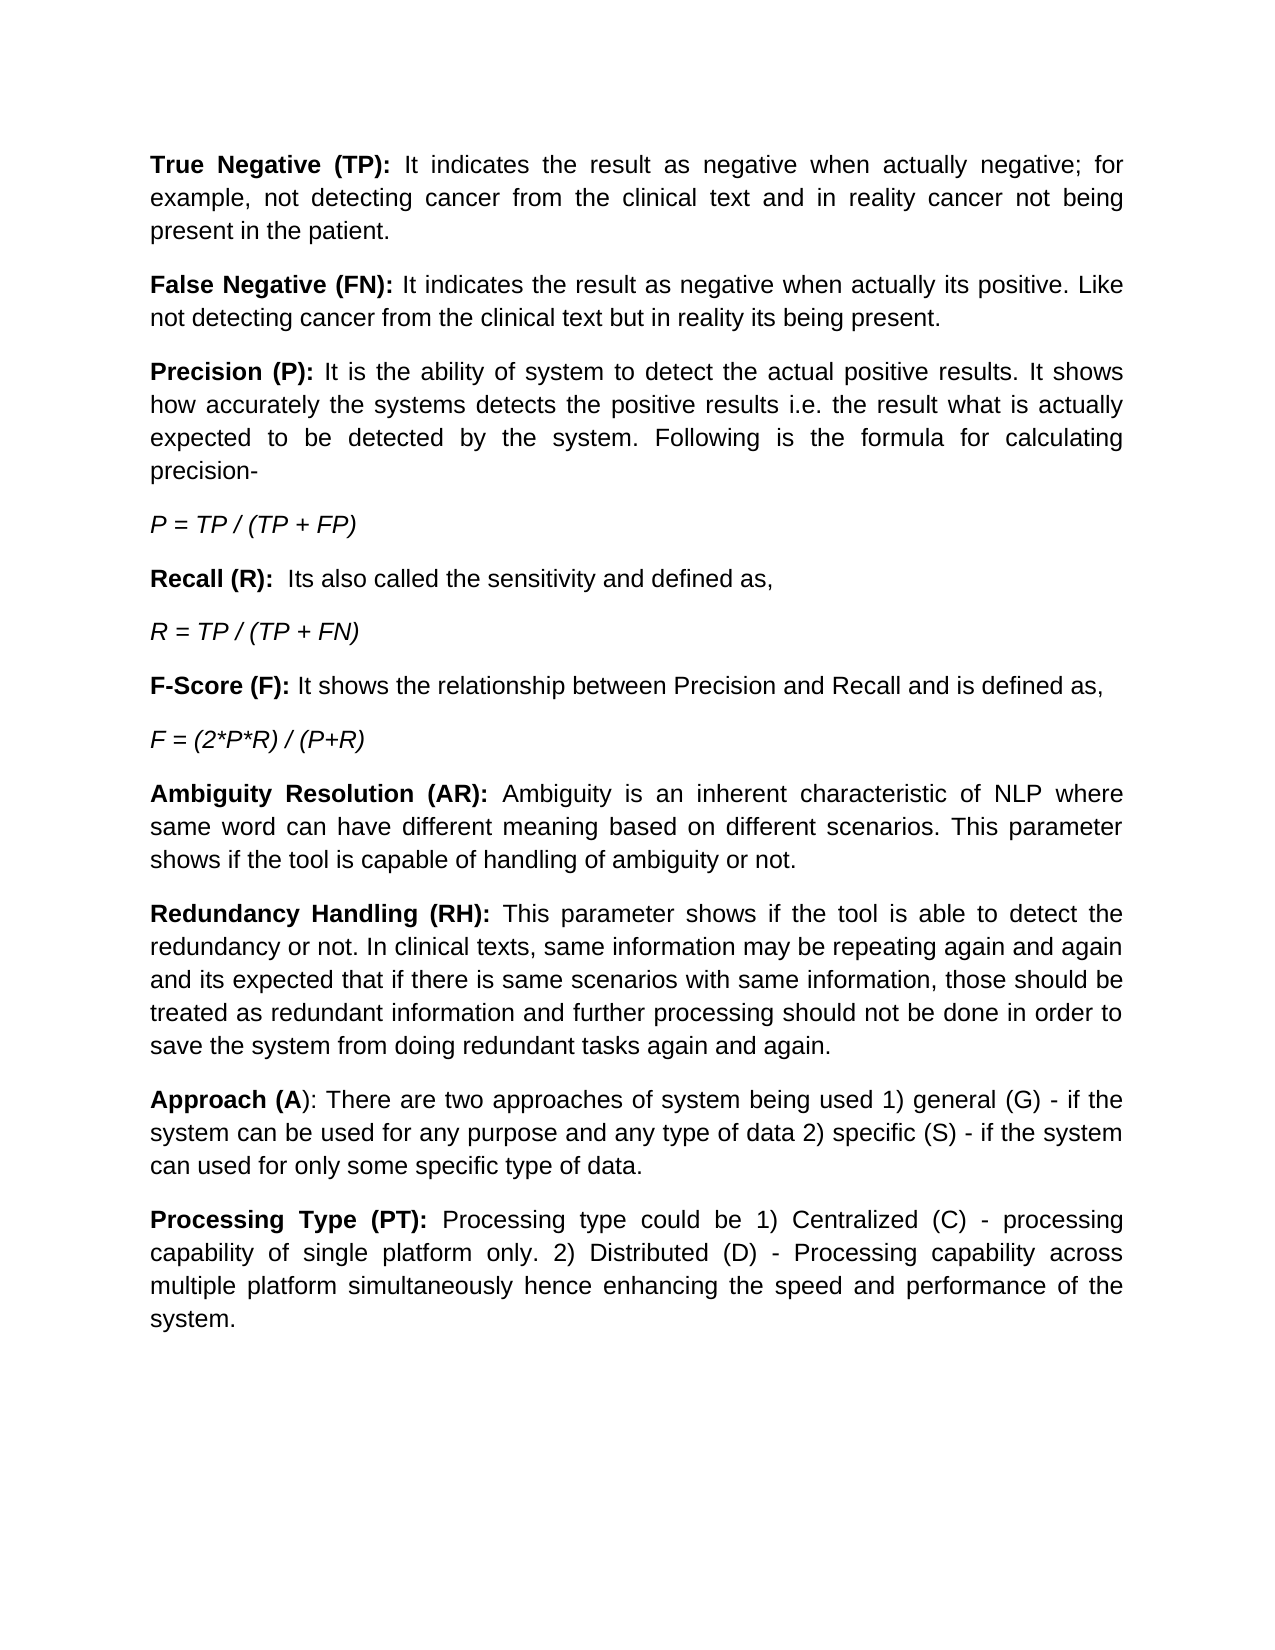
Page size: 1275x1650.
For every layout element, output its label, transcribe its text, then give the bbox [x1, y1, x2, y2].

text Approach (A): There are two approaches of system being used 1) general (G) - if the system can be used for any purpose and any type of data 2) specific (S) - if the system can used for only some specific type of data. [150, 1085, 1125, 1179]
text F-Score (F): It shows the relationship between Precision and Recall and is defined as, [150, 671, 1125, 700]
text Redundancy Handling (RH): This parameter shows if the tool is able to detect the redundancy or not. In clinical texts, same information may be repeating again and again and its expected that if there is same scenarios with same information, those should be treated as redundant information and further processing should not be done in order to save the system from doing redundant tasks again and again. [150, 899, 1125, 1060]
text R = TP / (TP + FN) [150, 617, 1125, 646]
text True Negative (TP): It indicates the result as negative when actually negative; for example, not detecting cancer from the clinical text and in reality cancer not being present in the patient. [150, 150, 1125, 245]
text P = TP / (TP + FP) [150, 510, 1125, 538]
text False Negative (FN): It indicates the result as negative when actually its positive. Like not detecting cancer from the clinical text but in reality its being present. [150, 270, 1125, 332]
text Recall (R): Its also called the sensitivity and defined as, [150, 563, 1125, 592]
text F = (2*P*R) / (P+R) [150, 725, 1125, 754]
text Ambiguity Resolution (AR): Ambiguity is an inherent characteristic of NLP where same word can have different meaning based on different scenarios. This parameter shows if the tool is capable of handling of ambiguity or not. [150, 779, 1125, 874]
text Processing Type (PT): Processing type could be 1) Centralized (C) - processing capability of single platform only. 2) Distributed (D) - Processing capability across multiple platform simultaneously hence enhancing the speed and performance of the system. [150, 1205, 1125, 1332]
text Precision (P): It is the ability of system to detect the actual positive results. It shows how accurately the systems detects the positive results i.e. the result what is actually expected to be detected by the system. Following is the formula for calculating precision- [150, 357, 1125, 484]
